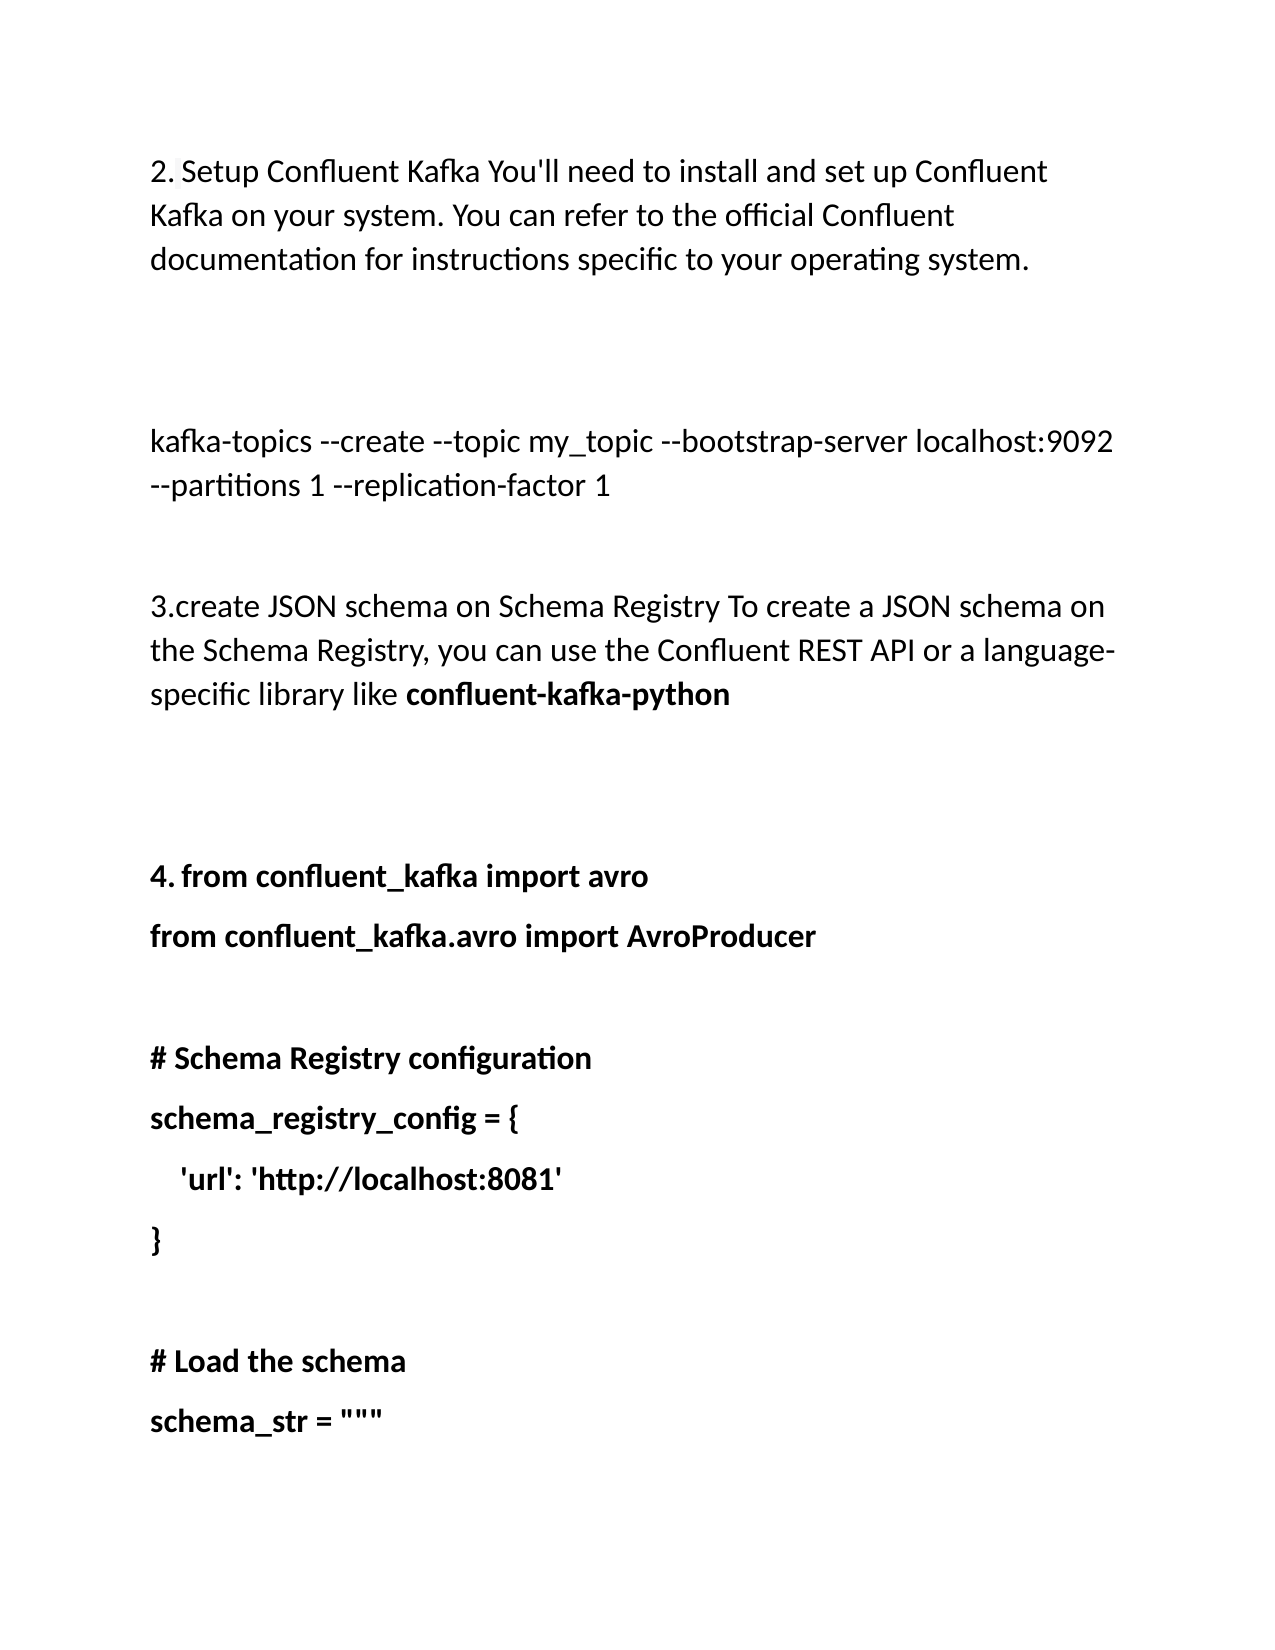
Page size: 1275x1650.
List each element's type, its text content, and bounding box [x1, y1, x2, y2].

text schema_registry_config = { [150, 1097, 1125, 1138]
text } [150, 1218, 1125, 1259]
text # Load the schema [150, 1340, 1125, 1381]
text 4. from confluent_kafka import avro [150, 855, 1125, 896]
text 2. Setup Confluent Kafka You'll need to install and set up Confluent Kafka on your system. You can refer to the official Confluent documentation for instructions specific to your operating system. [150, 150, 1125, 279]
text kafka-topics --create --topic my_topic --bootstrap-server localhost:9092 --partitions 1 --replication-factor 1 [150, 420, 1125, 504]
text 3.create JSON schema on Schema Registry To create a JSON schema on the Schema Registry, you can use the Confluent REST API or a language-specific library like confluent-kafka-python [150, 585, 1125, 714]
text 'url': 'http://localhost:8081' [150, 1158, 1125, 1199]
text # Schema Registry configuration [150, 1037, 1125, 1077]
text from confluent_kafka.avro import AvroProducer [150, 915, 1125, 956]
text schema_str = """ [150, 1400, 1125, 1441]
